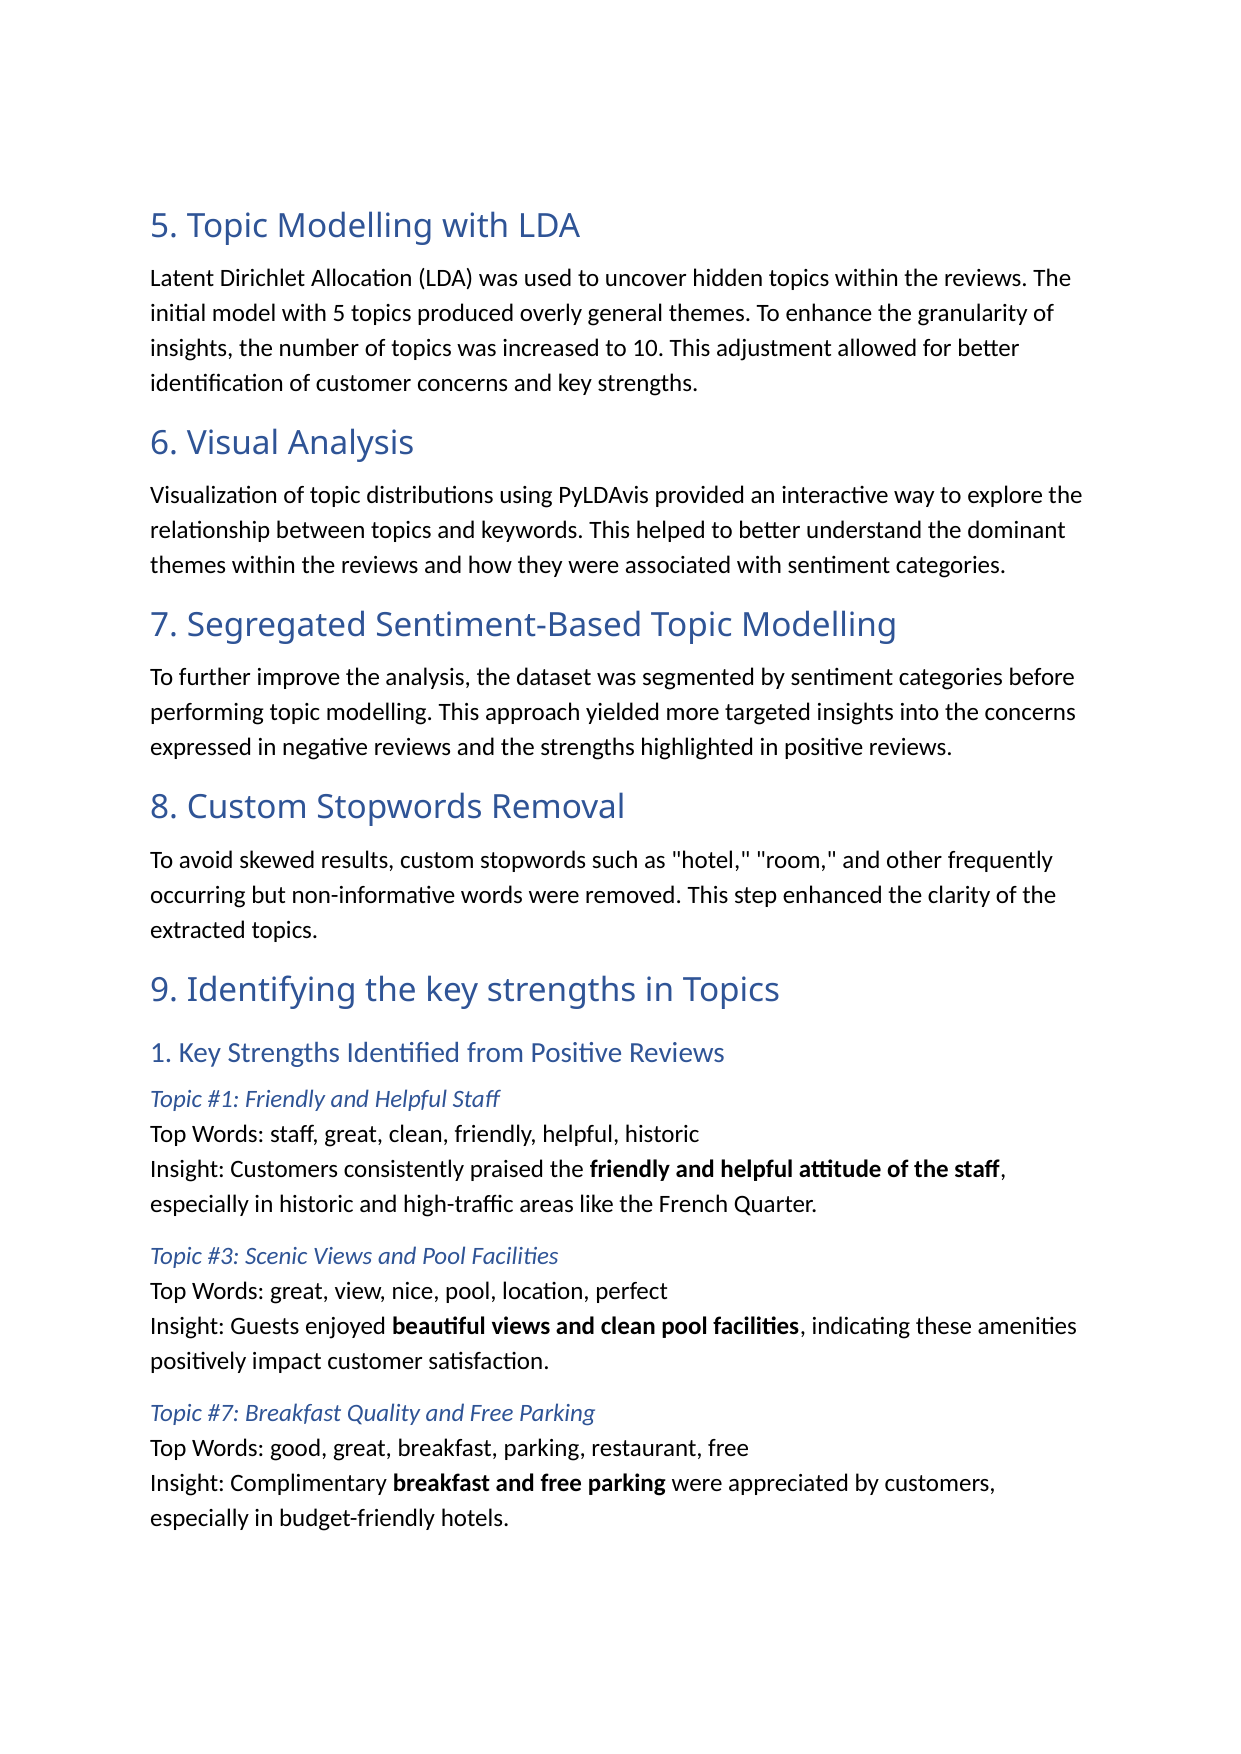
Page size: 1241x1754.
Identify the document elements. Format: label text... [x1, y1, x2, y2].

text Latent Dirichlet Allocation (LDA) was used to uncover hidden topics within the reviews. The initial model with 5 topics produced overly general themes. To enhance the granularity of insights, the number of topics was increased to 10. This adjustment allowed for better identification of customer concerns and key strengths. [150, 262, 1090, 398]
text Topic #7: Breakfast Quality and Free Parking Top Words: good, great, breakfast, parking, restaurant, free Insight: Complimentary breakfast and free parking were appreciated by customers, especially in budget-friendly hotels. [150, 1397, 1090, 1532]
text Topic #1: Friendly and Helpful Staff Top Words: staff, great, clean, friendly, helpful, historic Insight: Customers consistently praised the friendly and helpful attitude of the staff, especially in historic and high-traffic areas like the French Quarter. [150, 1083, 1090, 1219]
subtitle 8. Custom Stopwords Removal [150, 783, 1090, 829]
subtitle 9. Identifying the key strengths in Topics [150, 965, 1090, 1011]
text Visualization of topic distributions using PyLDAvis provided an interactive way to explore the relationship between topics and keywords. This helped to better understand the dominant themes within the reviews and how they were associated with sentiment categories. [150, 479, 1090, 580]
subtitle 1. Key Strengths Identified from Positive Reviews [150, 1034, 1090, 1070]
text To avoid skewed results, custom stopwords such as "hotel," "room," and other frequently occurring but non-informative words were removed. This step enhanced the clarity of the extracted topics. [150, 844, 1090, 944]
subtitle 6. Visual Analysis [150, 419, 1090, 464]
subtitle 5. Topic Modelling with LDA [150, 202, 1090, 247]
text To further improve the analysis, the dataset was segmented by sentiment categories before performing topic modelling. This approach yielded more targeted insights into the concerns expressed in negative reviews and the strengths highlighted in positive reviews. [150, 662, 1090, 762]
subtitle 7. Segregated Sentiment-Based Topic Modelling [150, 601, 1090, 646]
text Topic #3: Scenic Views and Pool Facilities Top Words: great, view, nice, pool, location, perfect Insight: Guests enjoyed beautiful views and clean pool facilities, indicating these amenities positively impact customer satisfaction. [150, 1240, 1090, 1376]
